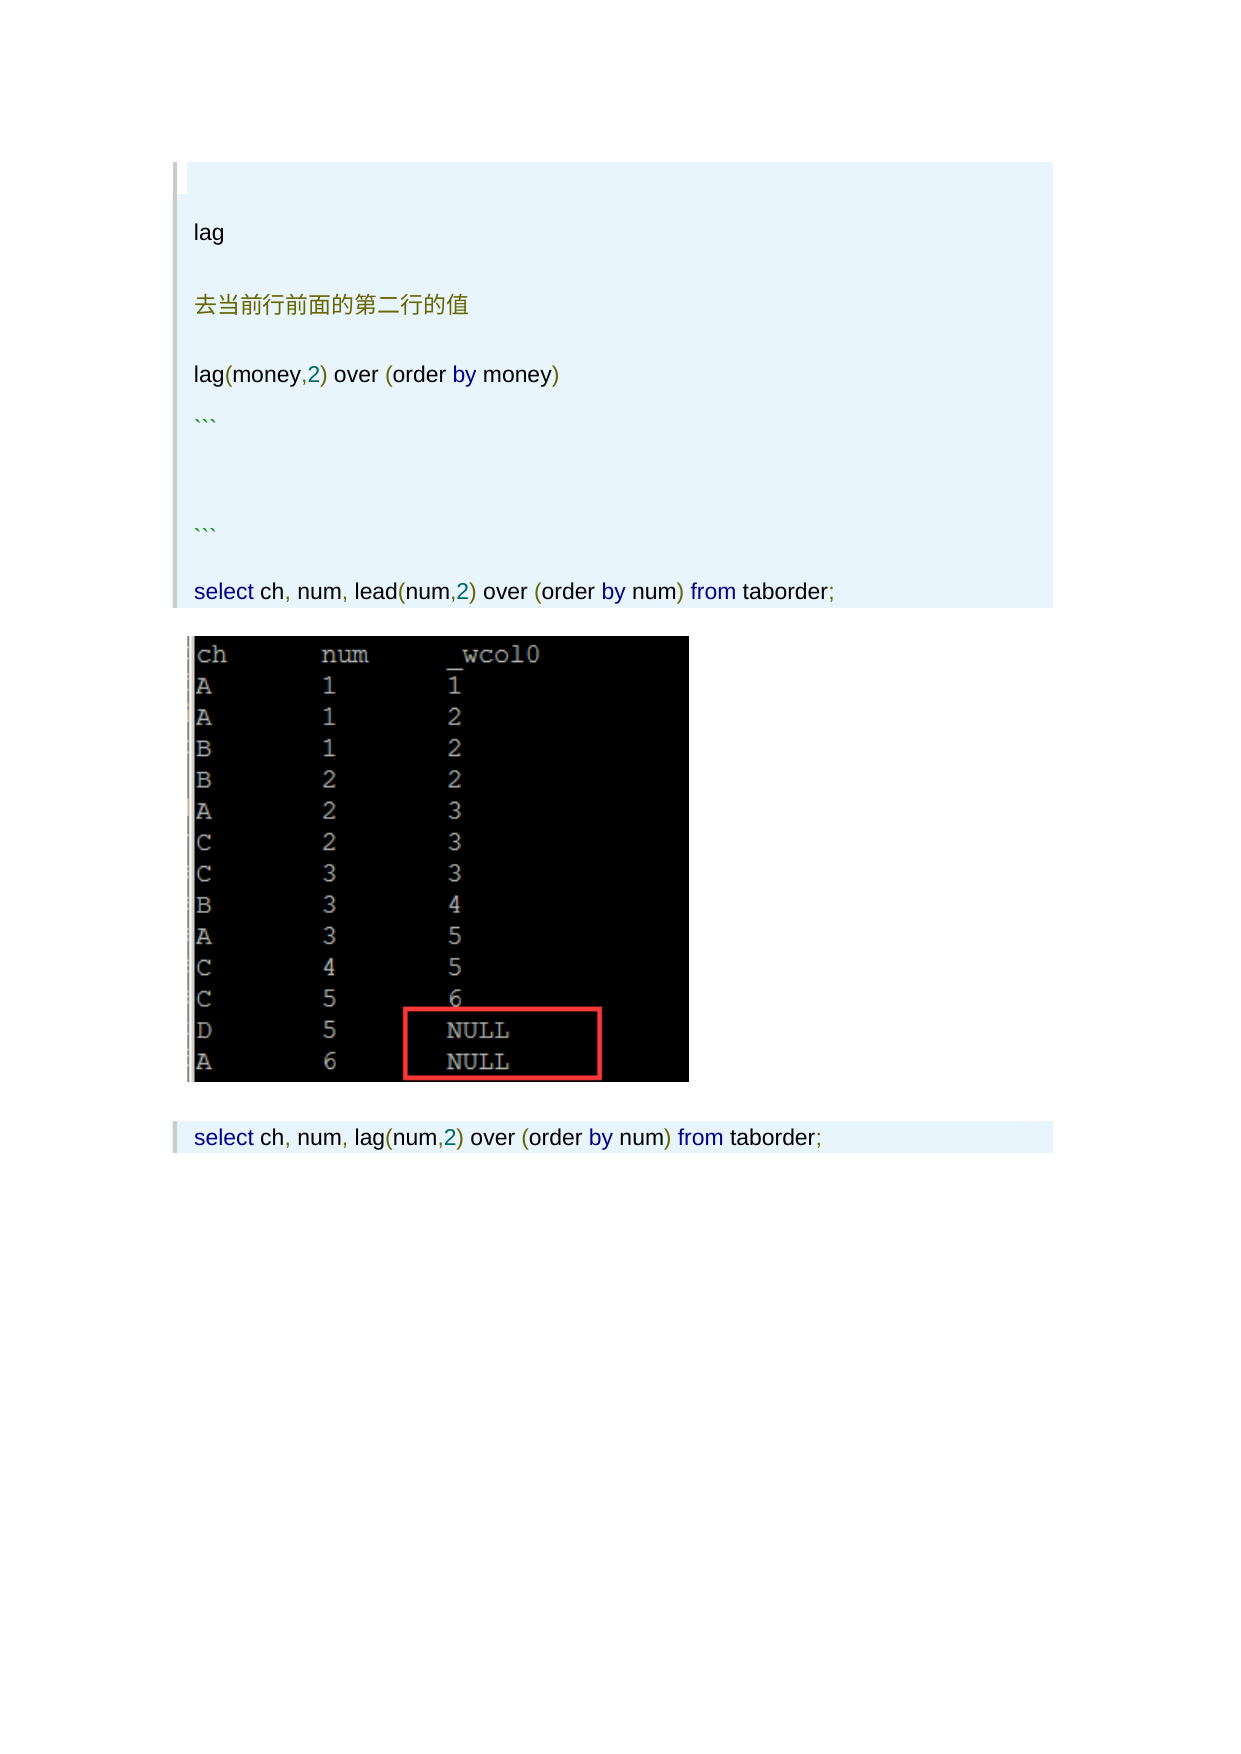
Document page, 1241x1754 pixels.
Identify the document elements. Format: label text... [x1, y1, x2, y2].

picture [187, 636, 689, 1082]
text lag(money,2) over (order by money) [177, 358, 1053, 390]
text select ch, num, lead(num,2) over (order by num) from taborder; [177, 575, 1053, 608]
text ``` [177, 521, 1053, 553]
text select ch, num, lag(num,2) over (order by num) from taborder; [177, 1121, 1053, 1153]
text lag [177, 216, 1053, 249]
text 去当前行前面的第二行的值 [177, 271, 1053, 336]
text ``` [177, 412, 1053, 444]
